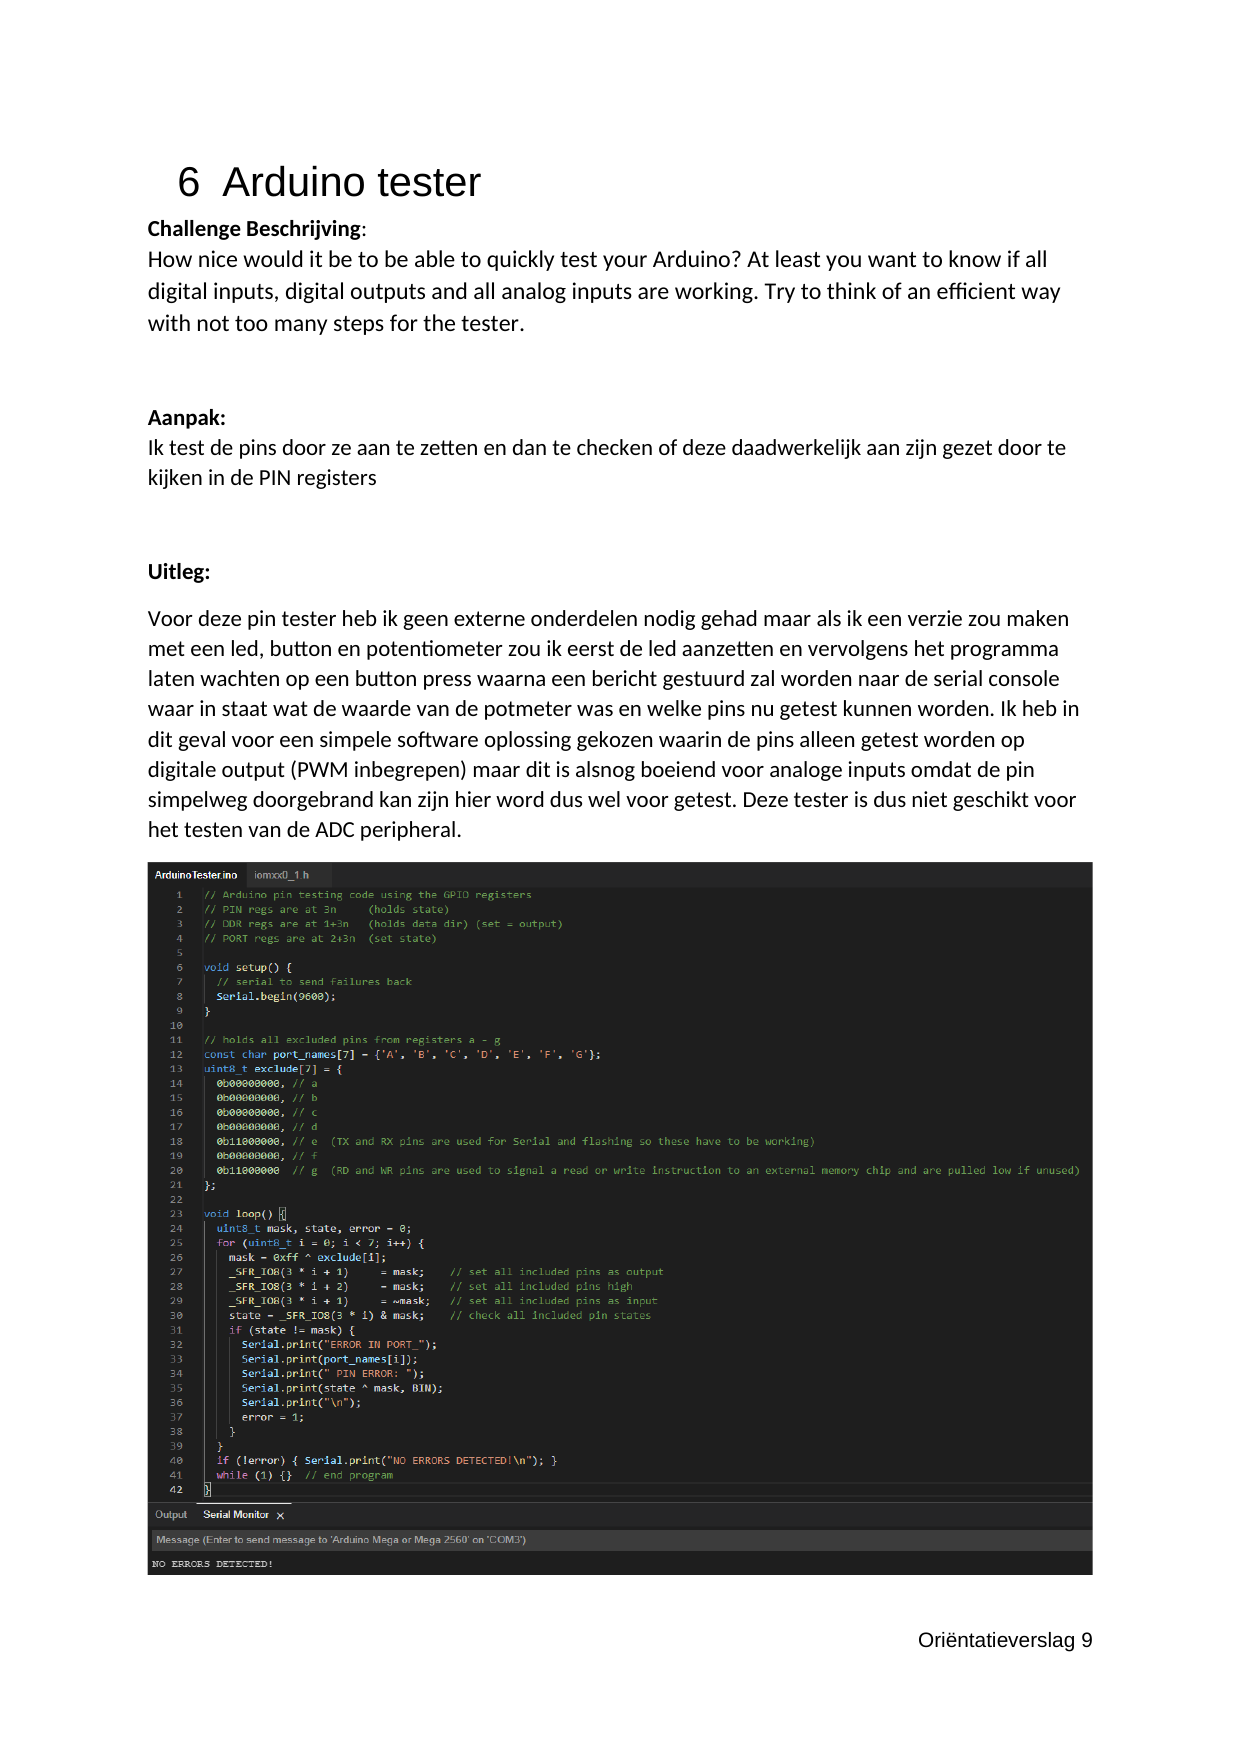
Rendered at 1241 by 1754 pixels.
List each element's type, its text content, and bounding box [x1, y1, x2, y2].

text Voor deze pin tester heb ik geen externe onderdelen nodig gehad maar als ik een verzie zou maken met een led, button en potentiometer zou ik eerst de led aanzetten en vervolgens het programma laten wachten op een button press waarna een bericht gestuurd zal worden naar de serial console waar in staat wat de waarde van de potmeter was en welke pins nu getest kunnen worden. Ik heb in dit geval voor een simpele software oplossing gekozen waarin de pins alleen getest worden op digitale output (PWM inbegrepen) maar dit is alsnog boeiend voor analoge inputs omdat de pin simpelweg doorgebrand kan zijn hier word dus wel voor getest. Deze tester is dus niet geschikt voor het testen van de ADC peripheral. [148, 604, 1093, 843]
text Aanpak: Ik test de pins door ze aan te zetten en dan te checken of deze daadwerkelijk aan zijn gezet door te kijken in de PIN registers [148, 403, 1093, 491]
text Uitleg: [148, 557, 1093, 585]
picture [147, 862, 1093, 1575]
text Challenge Beschrijving: How nice would it be to be able to quickly test your Arduino? At least you want to know if all digital inputs, digital outputs and all analog inputs are working. Try to think of an efficient way with not too many steps for the tester. [148, 214, 1093, 337]
subtitle Arduino tester [177, 157, 1093, 205]
